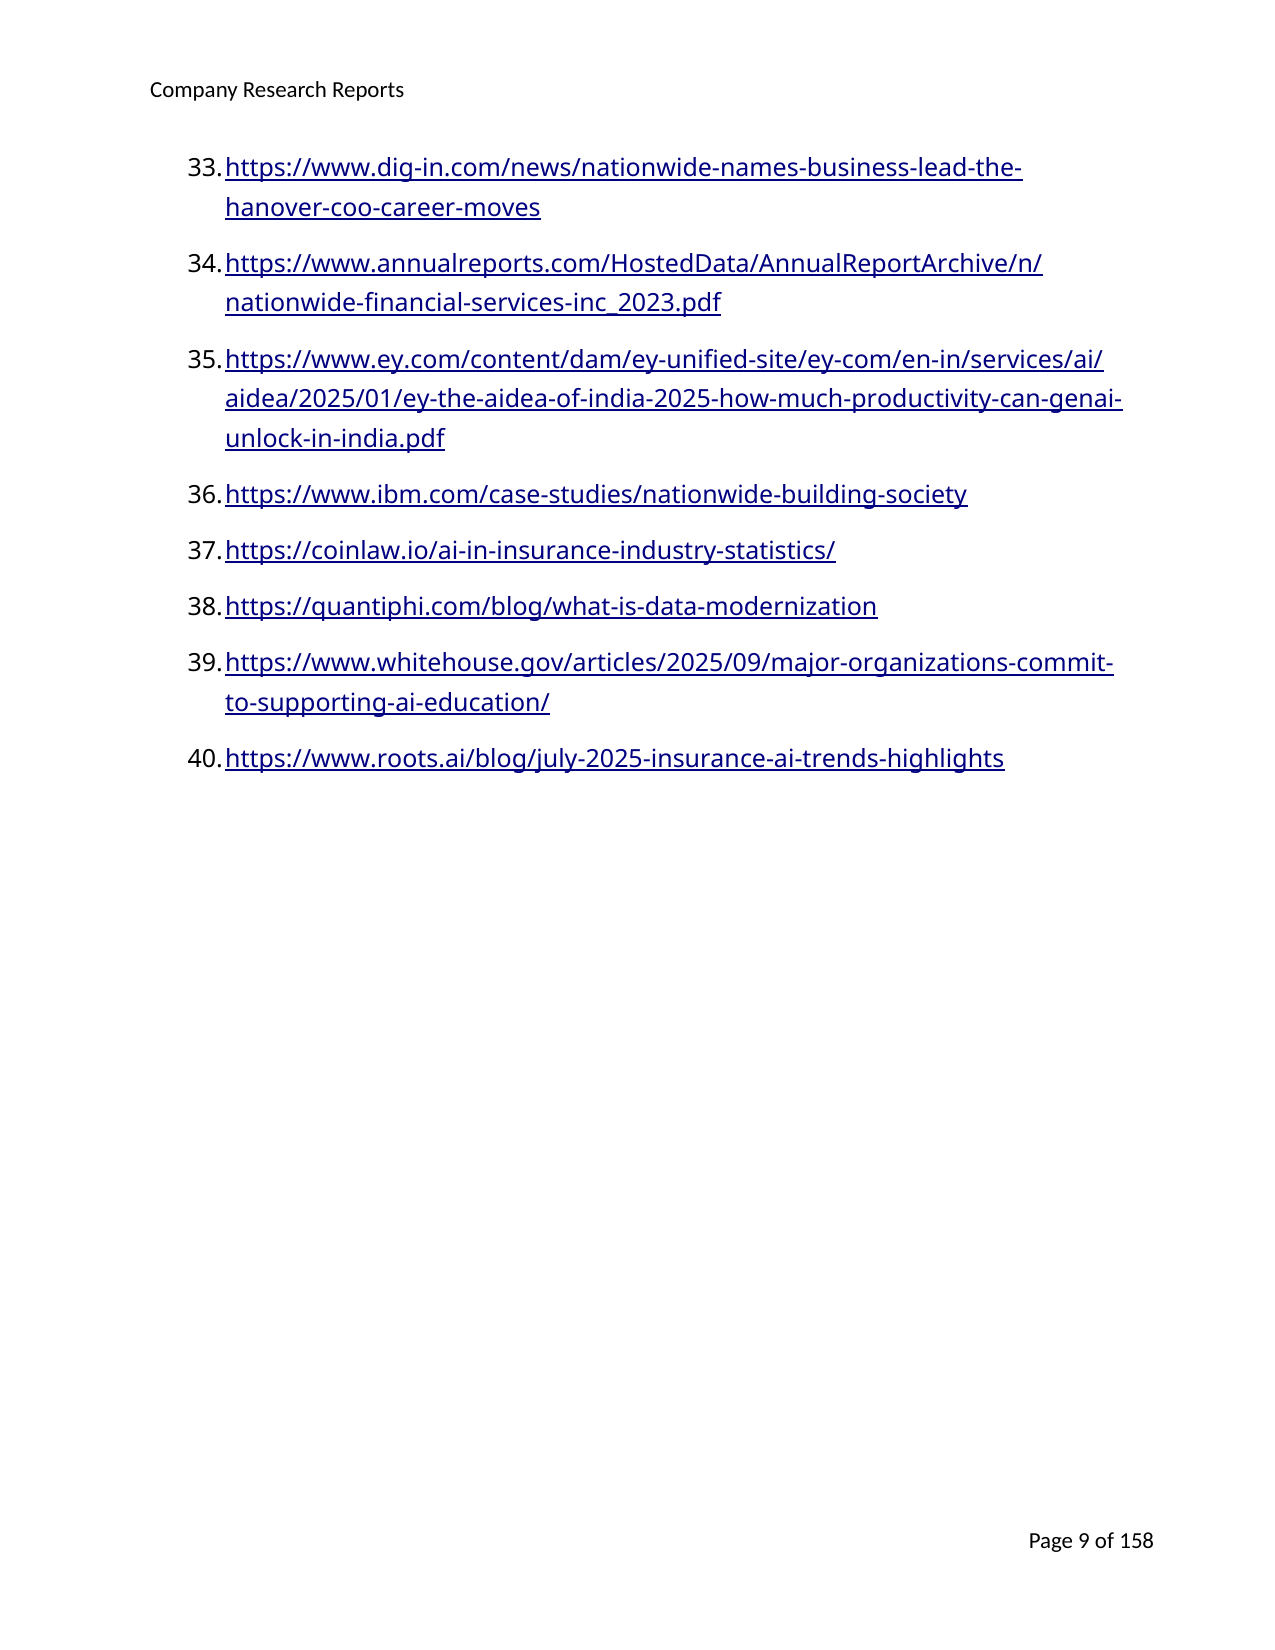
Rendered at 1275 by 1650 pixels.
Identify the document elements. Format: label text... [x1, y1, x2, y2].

list https://www.annualreports.com/HostedData/AnnualReportArchive/n/nationwide-financial-services-inc_2023.pdf [187, 246, 1125, 319]
list https://quantiphi.com/blog/what-is-data-modernization [187, 589, 1125, 623]
list https://www.ibm.com/case-studies/nationwide-building-society [187, 476, 1125, 510]
list https://coinlaw.io/ai-in-insurance-industry-statistics/ [187, 532, 1125, 567]
list https://www.whitehouse.gov/articles/2025/09/major-organizations-commit-to-supporting-ai-education/ [187, 645, 1125, 718]
list https://www.roots.ai/blog/july-2025-insurance-ai-trends-highlights [187, 740, 1125, 774]
list https://www.dig-in.com/news/nationwide-names-business-lead-the-hanover-coo-career-moves [187, 150, 1125, 223]
list https://www.ey.com/content/dam/ey-unified-site/ey-com/en-in/services/ai/aidea/2025/01/ey-the-aidea-of-india-2025-how-much-productivity-can-genai-unlock-in-india.pdf [187, 341, 1125, 454]
